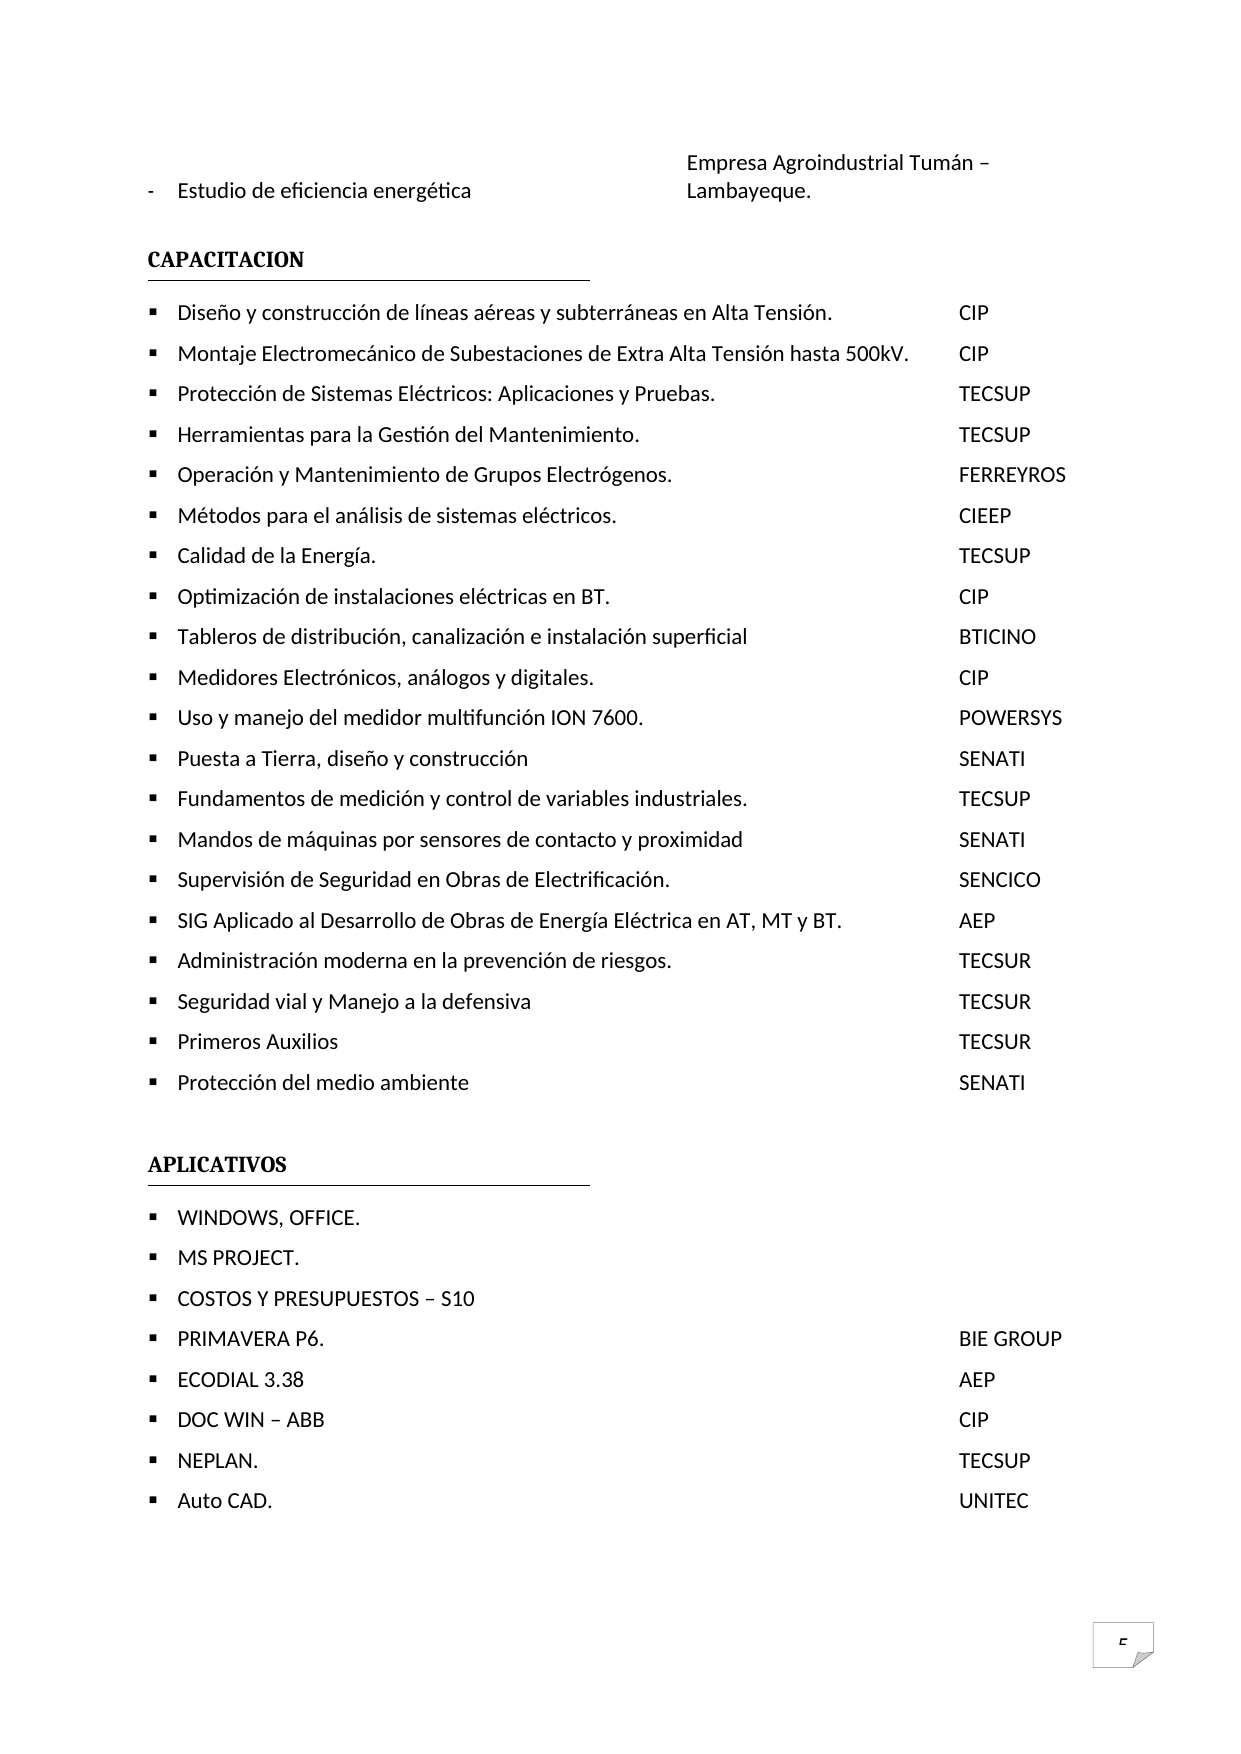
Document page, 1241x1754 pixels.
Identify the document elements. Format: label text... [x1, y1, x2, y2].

list Operación y Mantenimiento de Grupos Electrógenos. FERREYROS [148, 460, 1092, 488]
list COSTOS Y PRESUPUESTOS – S10 [148, 1284, 1092, 1312]
list Empresa Agroindustrial Tumán – Lambayeque. [687, 148, 1092, 204]
list Auto CAD. UNITEC [148, 1487, 1092, 1514]
list Fundamentos de medición y control de variables industriales. TECSUP [148, 784, 1092, 812]
list DOC WIN – ABB CIP [148, 1406, 1092, 1433]
text APLICATIVOS [148, 1152, 1092, 1178]
list Estudio de eficiencia energética [148, 176, 583, 204]
list WINDOWS, OFFICE. [148, 1203, 1092, 1231]
list Herramientas para la Gestión del Mantenimiento. TECSUP [148, 420, 1092, 448]
list Primeros Auxilios TECSUR [148, 1027, 1092, 1056]
list Optimización de instalaciones eléctricas en BT. CIP [148, 582, 1092, 610]
list Tableros de distribución, canalización e instalación superficial BTICINO [148, 622, 1092, 650]
list Diseño y construcción de líneas aéreas y subterráneas en Alta Tensión. CIP [148, 298, 1092, 326]
list Supervisión de Seguridad en Obras de Electrificación. SENCICO [148, 865, 1092, 893]
list ECODIAL 3.38 AEP [148, 1365, 1092, 1393]
list Montaje Electromecánico de Subestaciones de Extra Alta Tensión hasta 500kV. CIP [148, 339, 1092, 367]
list Mandos de máquinas por sensores de contacto y proximidad SENATI [148, 825, 1092, 853]
list Puesta a Tierra, diseño y construcción SENATI [148, 744, 1092, 772]
list Métodos para el análisis de sistemas eléctricos. CIEEP [148, 501, 1092, 529]
list Protección del medio ambiente SENATI [148, 1068, 1092, 1096]
list PRIMAVERA P6. BIE GROUP [148, 1324, 1092, 1352]
list Uso y manejo del medidor multifunción ION 7600. POWERSYS [148, 703, 1092, 731]
list SIG Aplicado al Desarrollo de Obras de Energía Eléctrica en AT, MT y BT. AEP [148, 906, 1092, 934]
list MS PROJECT. [148, 1243, 1092, 1271]
list Medidores Electrónicos, análogos y digitales. CIP [148, 663, 1092, 691]
list Protección de Sistemas Eléctricos: Aplicaciones y Pruebas. TECSUP [148, 379, 1092, 407]
list Seguridad vial y Manejo a la defensiva TECSUR [148, 987, 1092, 1015]
list NEPLAN. TECSUP [148, 1446, 1092, 1474]
list Administración moderna en la prevención de riesgos. TECSUR [148, 946, 1092, 974]
list Calidad de la Energía. TECSUP [148, 541, 1092, 569]
text CAPACITACION [148, 247, 1092, 273]
